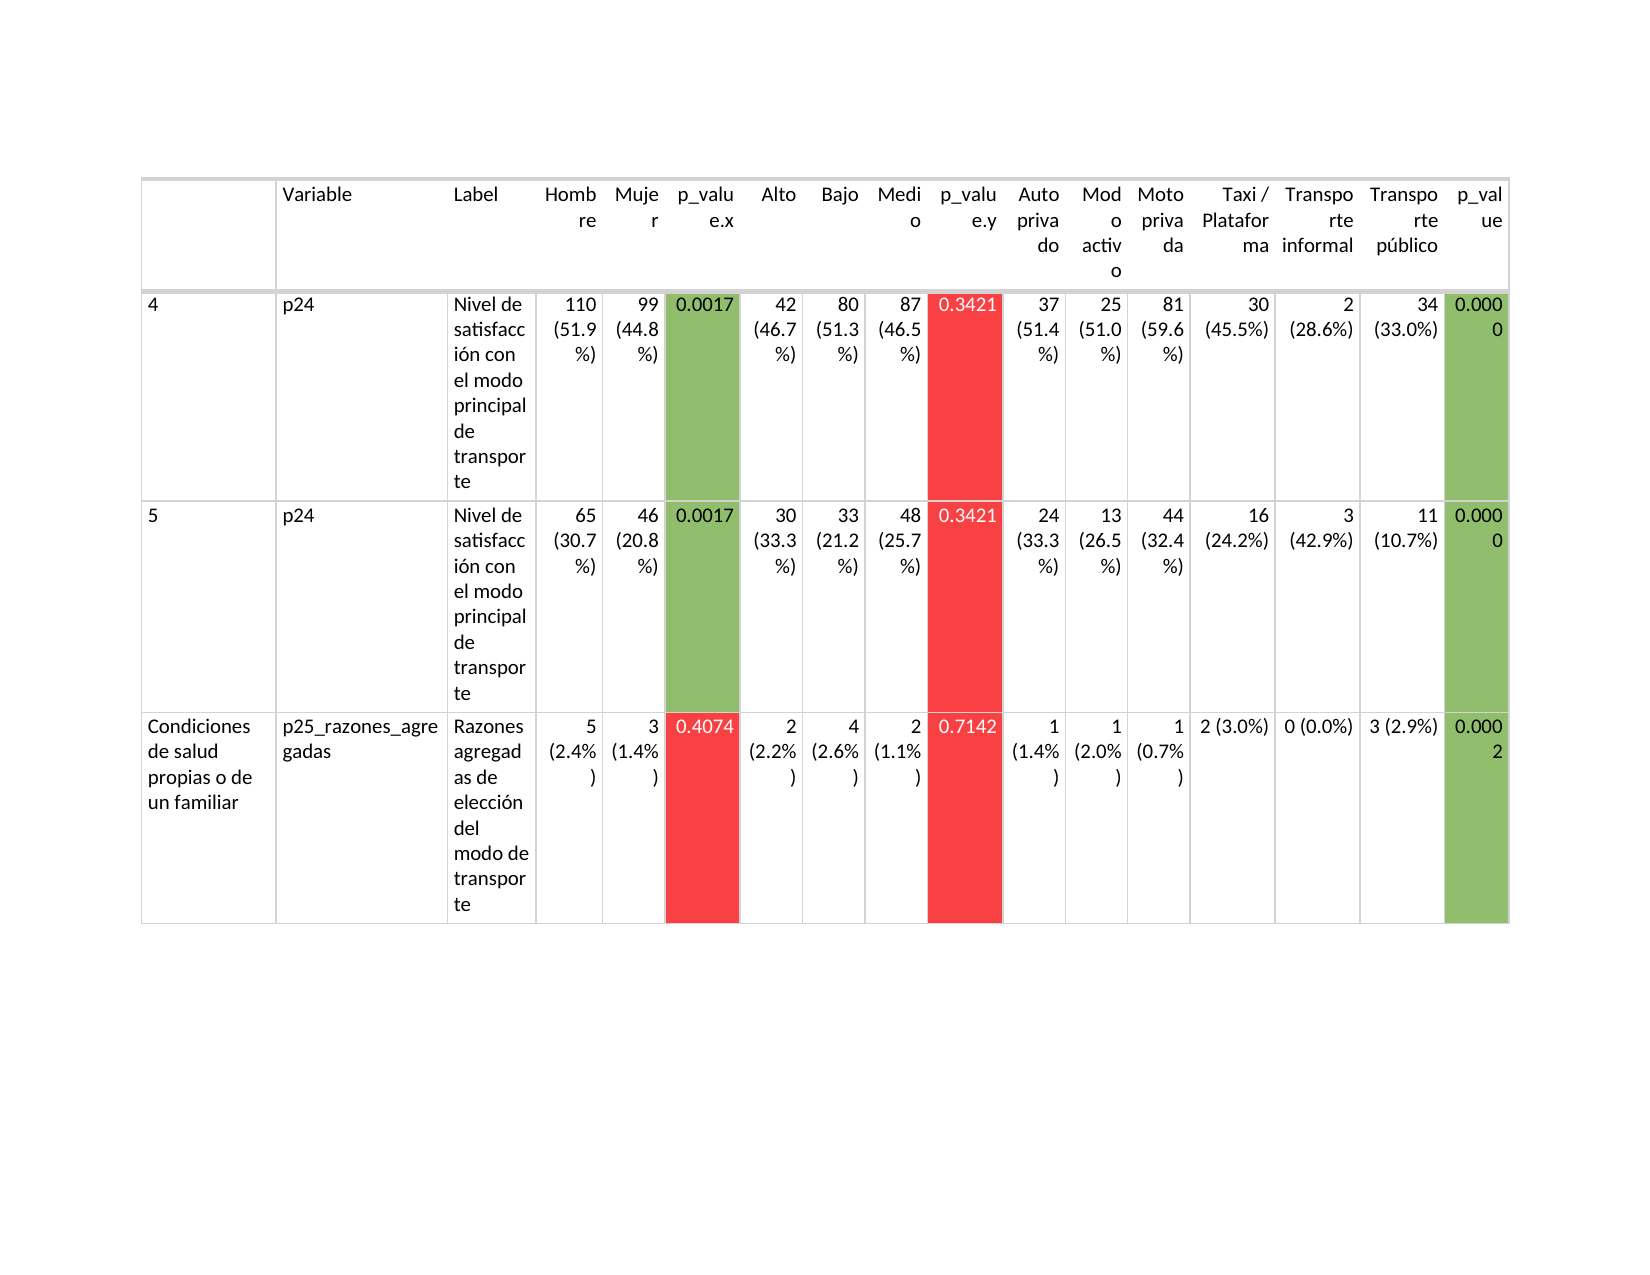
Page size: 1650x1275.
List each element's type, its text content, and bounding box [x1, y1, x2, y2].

table_cell 34 (33.0%) [1361, 294, 1444, 500]
table_cell 2 (2.2%) [741, 713, 802, 923]
table_cell 99 (44.8%) [603, 294, 664, 500]
table_cell 81 (59.6%) [1128, 294, 1189, 500]
table_cell p24 [277, 294, 447, 500]
table_cell 1 (0.7%) [1128, 713, 1189, 923]
table_cell 2 (3.0%) [1191, 713, 1274, 923]
table_cell 11 (10.7%) [1361, 502, 1444, 712]
table_cell 4 (2.6%) [803, 713, 864, 923]
table_cell 80 (51.3%) [803, 294, 864, 500]
table_header p_value.x [665, 181, 740, 289]
table_cell 1 (2.0%) [1066, 713, 1127, 923]
table_header p_value [1444, 181, 1508, 289]
table_header Bajo [803, 181, 865, 289]
table_cell 3 (42.9%) [1276, 502, 1359, 712]
table_cell 0.0017 [666, 502, 739, 712]
table_cell 0.0017 [666, 294, 739, 500]
table_cell 87 (46.5%) [866, 294, 927, 500]
table_cell 0.7142 [928, 713, 1002, 923]
table_cell 48 (25.7%) [866, 502, 927, 712]
table_cell 65 (30.7%) [537, 502, 602, 712]
table_cell 5 (2.4%) [537, 713, 602, 923]
table_cell p24 [277, 502, 447, 712]
table_cell Condiciones de salud propias o de un familiar [142, 713, 275, 923]
table_cell 0.0000 [1445, 502, 1508, 712]
table_cell 3 (1.4%) [603, 713, 664, 923]
table_header Transporte público [1360, 181, 1444, 289]
table_cell 42 (46.7%) [741, 294, 802, 500]
table_cell 0 (0.0%) [1276, 713, 1359, 923]
table_cell 13 (26.5%) [1066, 502, 1127, 712]
table_cell Nivel de satisfacción con el modo principal de transporte [448, 294, 535, 500]
table_cell 1 (1.4%) [1004, 713, 1065, 923]
table_cell 110 (51.9%) [537, 294, 602, 500]
table_header p_value.y [927, 181, 1003, 289]
table_header Auto privado [1003, 181, 1065, 289]
table_cell 5 [142, 502, 275, 712]
table_header Taxi / Plataforma [1190, 181, 1275, 289]
table_cell 16 (24.2%) [1191, 502, 1274, 712]
table_cell 4 [142, 294, 275, 500]
table_cell 44 (32.4%) [1128, 502, 1189, 712]
table_cell 0.0000 [1445, 294, 1508, 500]
table_cell 2 (1.1%) [866, 713, 927, 923]
table_cell 0.3421 [928, 502, 1002, 712]
table_cell 46 (20.8%) [603, 502, 664, 712]
table_cell 2 (28.6%) [1276, 294, 1359, 500]
table_header Alto [740, 181, 802, 289]
table_cell 30 (45.5%) [1191, 294, 1274, 500]
table_header Medio [865, 181, 927, 289]
table_cell Nivel de satisfacción con el modo principal de transporte [448, 502, 535, 712]
table_header Label [447, 181, 536, 289]
table_header Variable [277, 181, 447, 289]
table_header Moto privada [1128, 181, 1190, 289]
table_header Mujer [603, 181, 665, 289]
table_cell p25_razones_agregadas [277, 713, 447, 923]
table_header [142, 181, 275, 289]
table_header Transporte informal [1275, 181, 1360, 289]
table_cell 3 (2.9%) [1361, 713, 1444, 923]
table_cell 25 (51.0%) [1066, 294, 1127, 500]
table_cell Razones agregadas de elección del modo de transporte [448, 713, 535, 923]
table_cell 37 (51.4%) [1004, 294, 1065, 500]
table_cell 0.3421 [928, 294, 1002, 500]
table_cell 33 (21.2%) [803, 502, 864, 712]
table_header Modo activo [1065, 181, 1128, 289]
table_cell 0.4074 [666, 713, 739, 923]
table_cell 0.0002 [1445, 713, 1508, 923]
table_cell 30 (33.3%) [741, 502, 802, 712]
table_cell 24 (33.3%) [1004, 502, 1065, 712]
table_header Hombre [536, 181, 602, 289]
